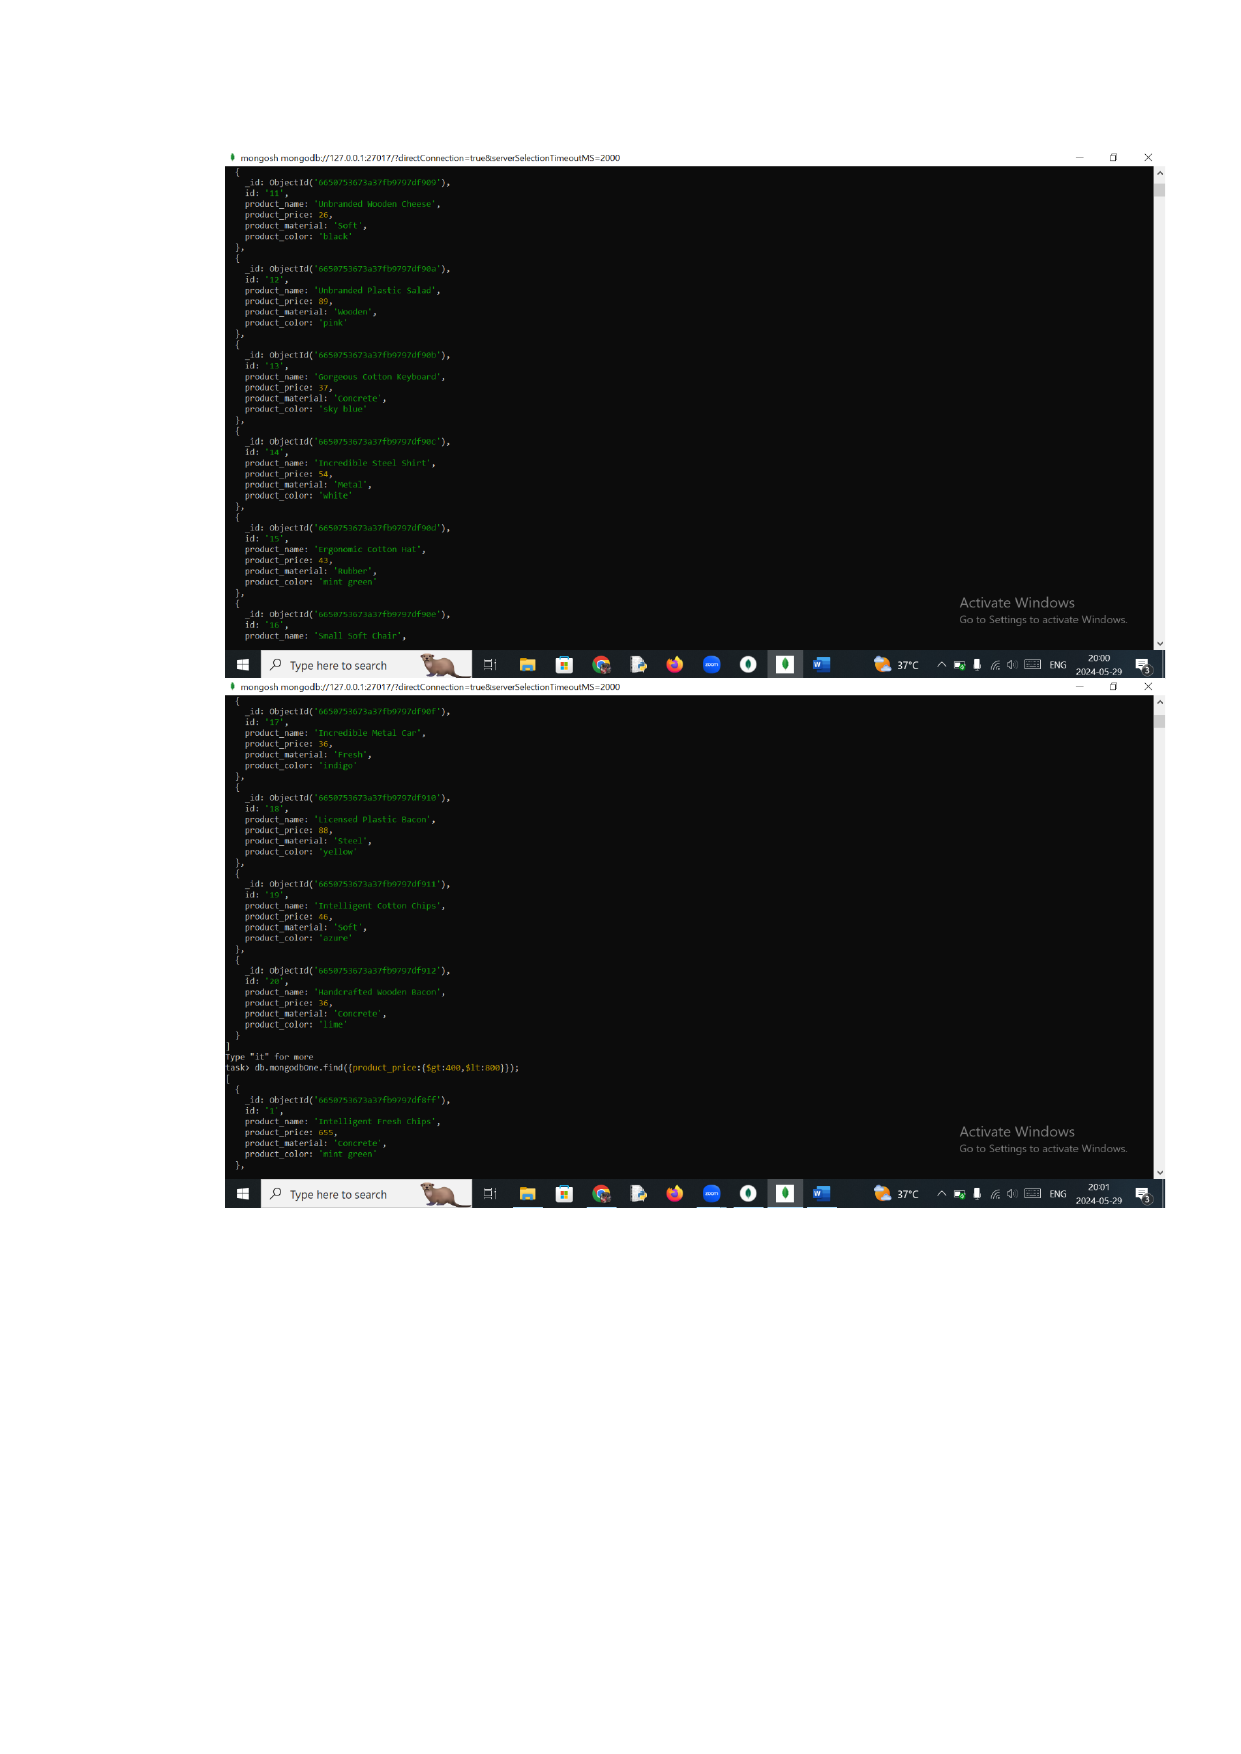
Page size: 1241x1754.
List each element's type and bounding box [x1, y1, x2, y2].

picture [225, 150, 1166, 1208]
